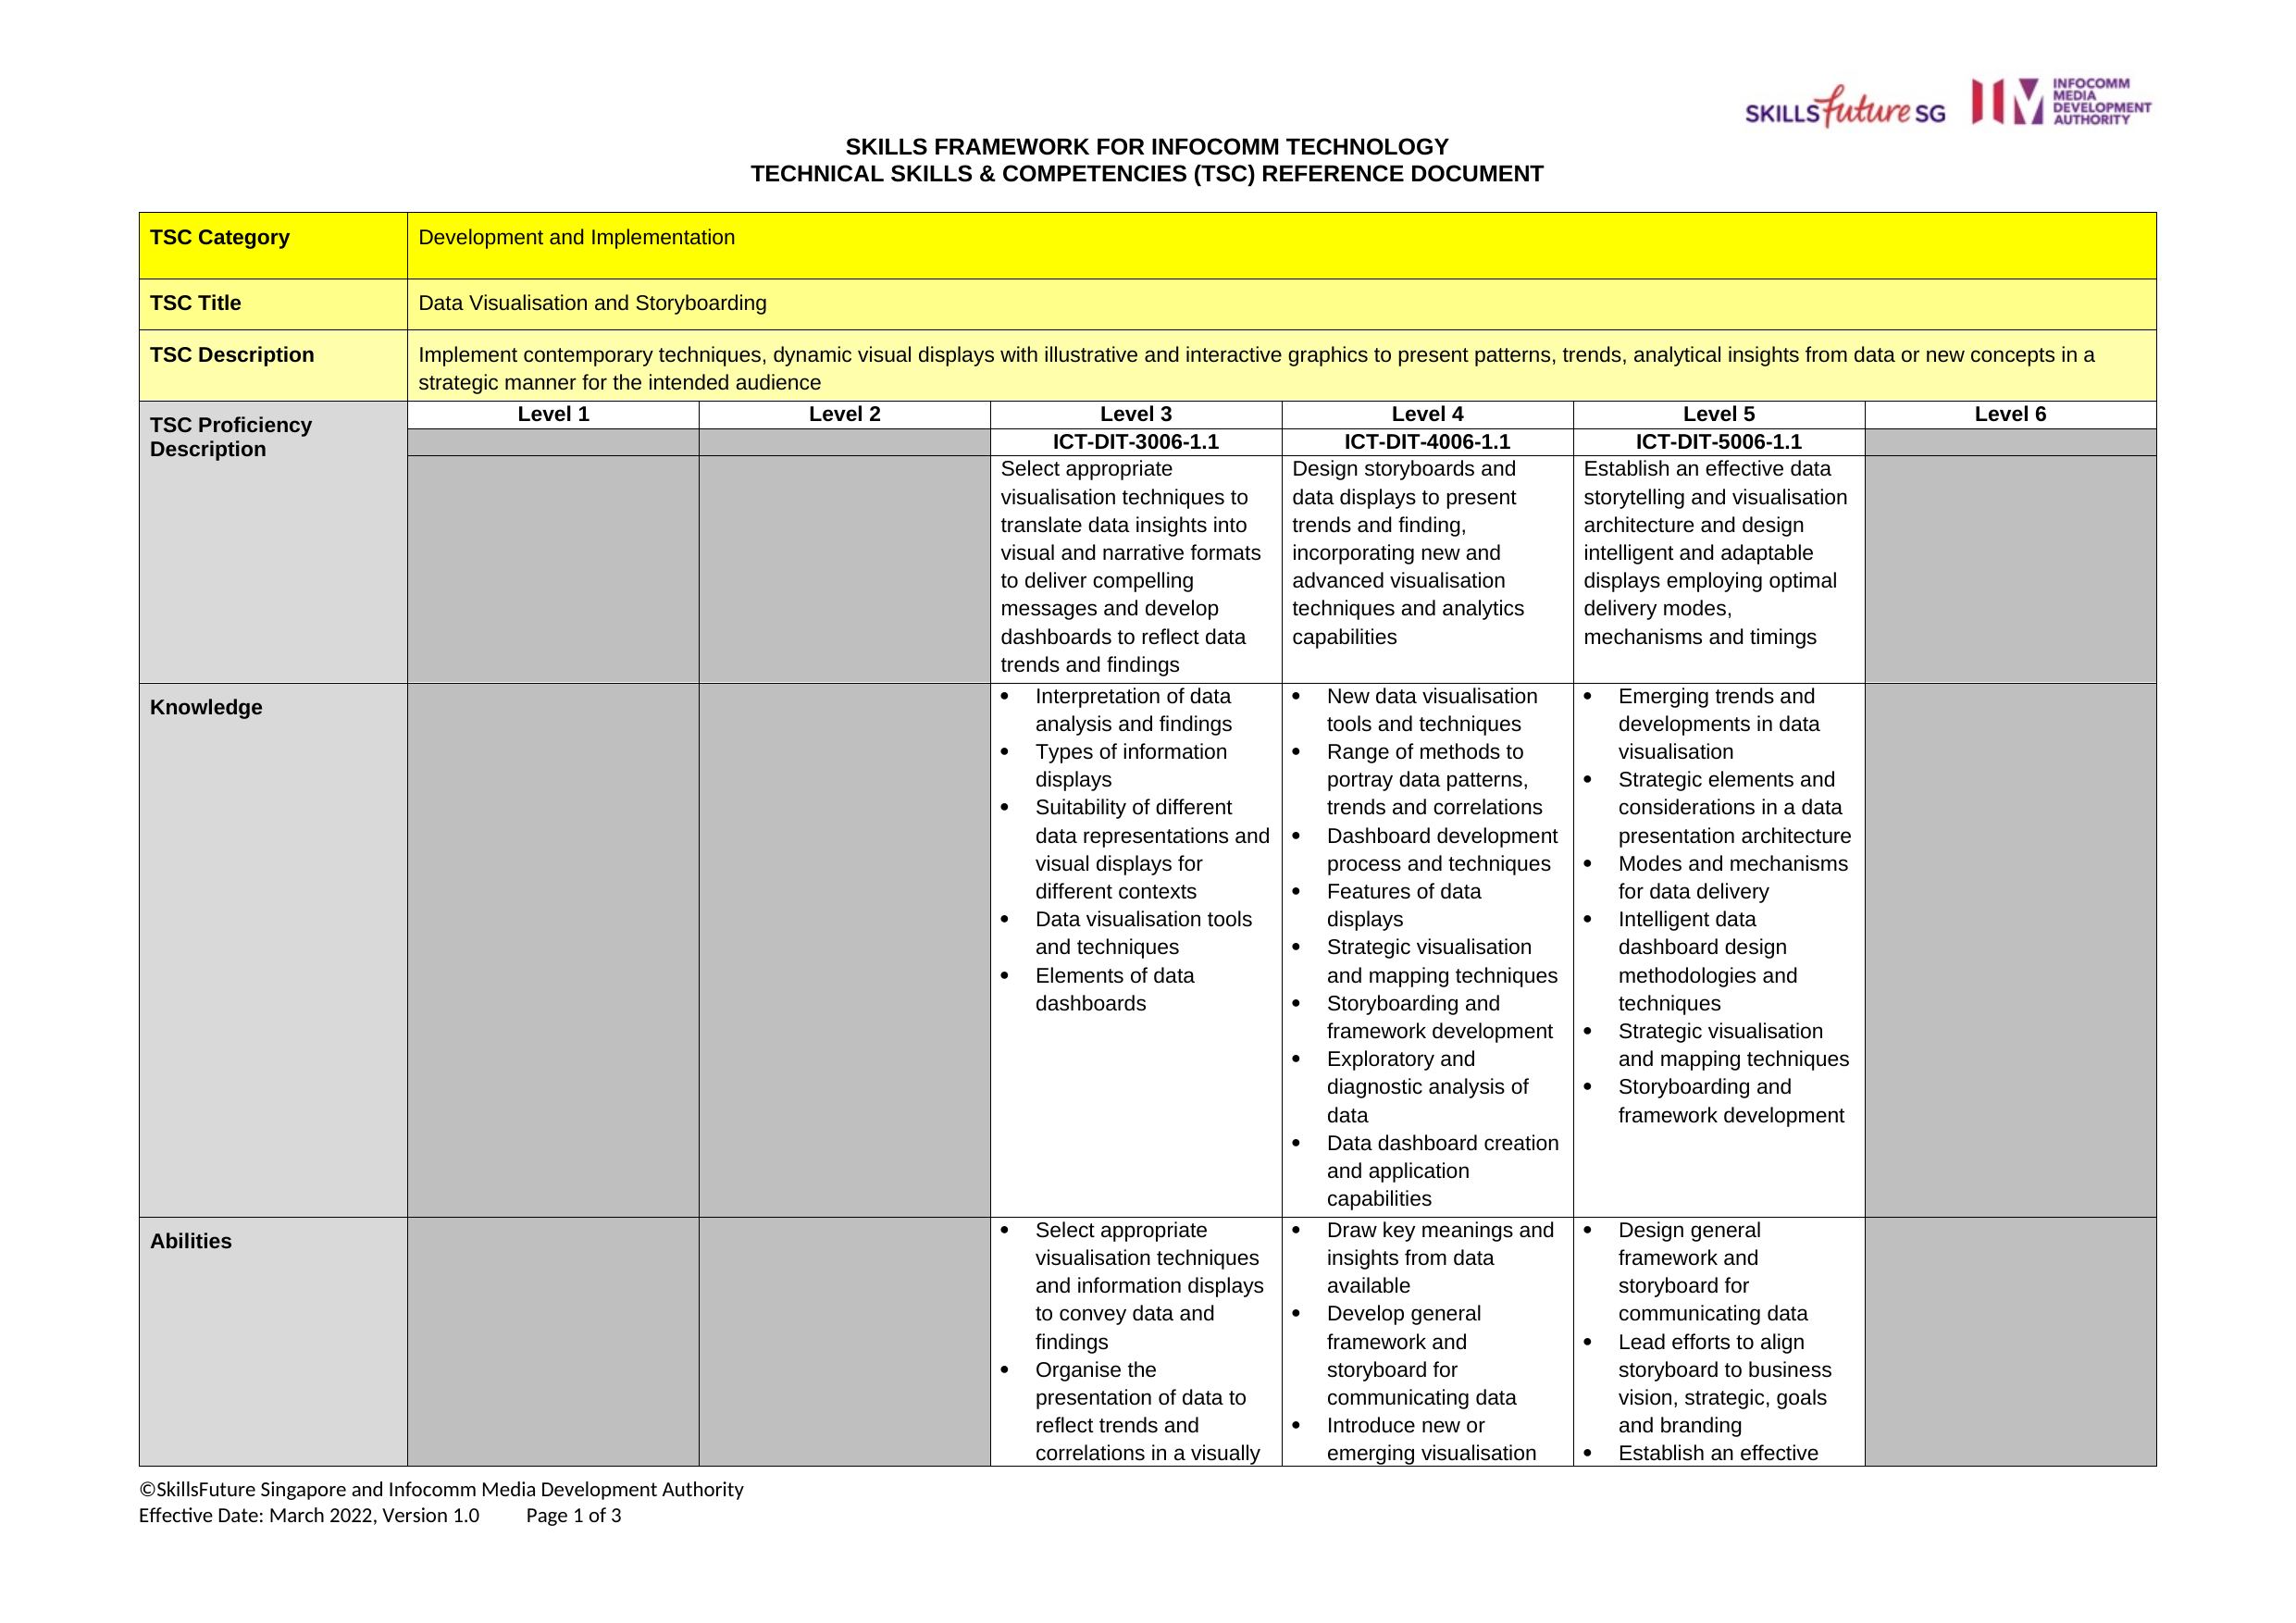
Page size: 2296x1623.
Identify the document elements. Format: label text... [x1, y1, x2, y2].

table_cell [1866, 429, 2156, 455]
table_cell Level 4 [1283, 402, 1573, 427]
table_cell ICT-DIT-5006-1.1 [1574, 429, 1865, 455]
table_cell Level 3 [991, 402, 1282, 427]
table_cell Interpretation of data analysis and findings Types of information displays Suitability of different data representations and visual displays for different contexts Data visualisation tools and techniques Elements of data dashboards [991, 684, 1282, 1217]
table_cell TSC Title [140, 279, 407, 329]
table_cell [408, 684, 699, 1217]
table_cell ICT-DIT-3006-1.1 [991, 429, 1282, 455]
table_cell [408, 1218, 699, 1466]
table_cell Design storyboards and data displays to present trends and finding, incorporating new and advanced visualisation techniques and analytics capabilities [1283, 456, 1573, 682]
table_cell TSC Description [140, 330, 407, 400]
table_cell Emerging trends and developments in data visualisation Strategic elements and considerations in a data presentation architecture Modes and mechanisms for data delivery Intelligent data dashboard design methodologies and techniques Strategic visualisation and mapping techniques Storyboarding and framework development [1574, 684, 1865, 1217]
table_header TSC Category [140, 213, 407, 279]
table_cell [700, 684, 990, 1217]
table_cell Implement contemporary techniques, dynamic visual displays with illustrative and interactive graphics to present patterns, trends, analytical insights from data or new concepts in a strategic manner for the intended audience [408, 330, 2156, 400]
table_cell [700, 456, 990, 682]
table_cell [1866, 456, 2156, 682]
table_cell [1866, 1218, 2156, 1466]
table_cell [1866, 684, 2156, 1217]
table_cell Abilities [140, 1218, 407, 1466]
table_cell Knowledge [140, 684, 407, 1217]
table_cell TSC Proficiency Description [140, 402, 407, 682]
picture [1742, 69, 2157, 133]
table_header Development and Implementation [408, 213, 2156, 279]
table_cell [408, 429, 699, 455]
table_cell ICT-DIT-4006-1.1 [1283, 429, 1573, 455]
table_cell Data Visualisation and Storyboarding [408, 279, 2156, 329]
table_cell Select appropriate visualisation techniques to translate data insights into visual and narrative formats to deliver compelling messages and develop dashboards to reflect data trends and findings [991, 456, 1282, 682]
table_cell Level 5 [1574, 402, 1865, 427]
table_cell Level 1 [408, 402, 699, 427]
table_cell Level 6 [1866, 402, 2156, 427]
table_cell [700, 1218, 990, 1466]
table_cell [408, 456, 699, 682]
table_cell [700, 429, 990, 455]
table_cell Establish an effective data storytelling and visualisation architecture and design intelligent and adaptable displays employing optimal delivery modes, mechanisms and timings [1574, 456, 1865, 682]
table_cell New data visualisation tools and techniques Range of methods to portray data patterns, trends and correlations Dashboard development process and techniques Features of data displays Strategic visualisation and mapping techniques Storyboarding and framework development Exploratory and diagnostic analysis of data Data dashboard creation and application capabilities [1283, 684, 1573, 1217]
table_cell Level 2 [700, 402, 990, 427]
